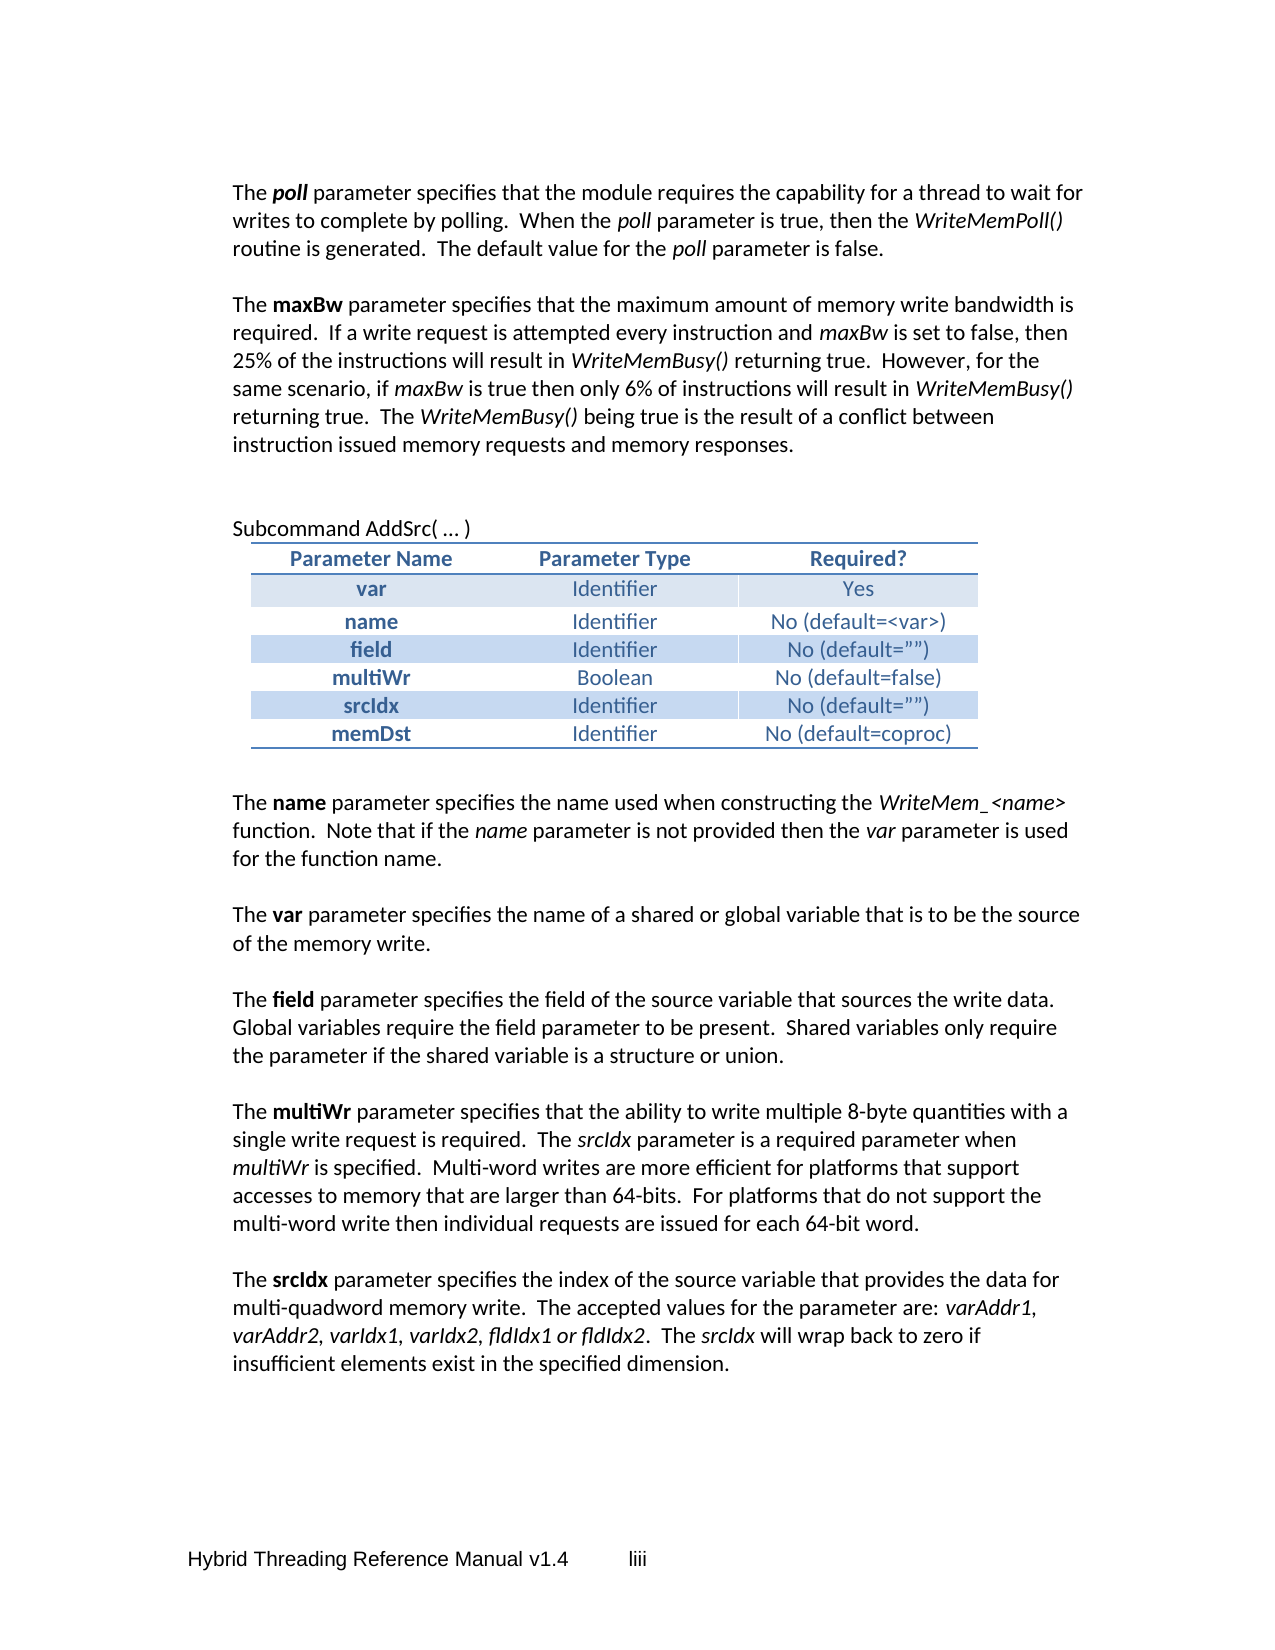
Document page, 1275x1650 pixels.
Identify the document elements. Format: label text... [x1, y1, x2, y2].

text The srcIdx parameter specifies the index of the source variable that provides the data for multi-quadword memory write. The accepted values for the parameter are: varAddr1, varAddr2, varIdx1, varIdx2, fldIdx1 or fldIdx2. The srcIdx will wrap back to zero if insufficient elements exist in the specified dimension. [232, 1265, 1087, 1377]
table_cell srcIdx [251, 691, 491, 719]
text The field parameter specifies the field of the source variable that sources the write data. Global variables require the field parameter to be present. Shared variables only require the parameter if the shared variable is a structure or union. [232, 985, 1087, 1069]
table_header Parameter Name [251, 544, 491, 572]
table_cell Identifier [491, 635, 738, 663]
text The name parameter specifies the name used when constructing the WriteMem_<name> function. Note that if the name parameter is not provided then the var parameter is used for the function name. [232, 788, 1087, 873]
table_cell Boolean [491, 663, 738, 691]
table_cell Yes [739, 575, 978, 607]
text The multiWr parameter specifies that the ability to write multiple 8-byte quantities with a single write request is required. The srcIdx parameter is a required parameter when multiWr is specified. Multi-word writes are more efficient for platforms that support accesses to memory that are larger than 64-bits. For platforms that do not support the multi-word write then individual requests are issued for each 64-bit word. [232, 1097, 1087, 1237]
text The maxBw parameter specifies that the maximum amount of memory write bandwidth is required. If a write request is attempted every instruction and maxBw is set to false, then 25% of the instructions will result in WriteMemBusy() returning true. However, for the same scenario, if maxBw is true then only 6% of instructions will result in WriteMemBusy() returning true. The WriteMemBusy() being true is the result of a conflict between instruction issued memory requests and memory responses. [232, 290, 1087, 458]
table_cell var [251, 575, 491, 607]
table_cell No (default=<var>) [739, 607, 978, 635]
table_cell No (default=””) [739, 691, 978, 719]
table_cell Identifier [491, 575, 738, 607]
table_cell No (default=””) [739, 635, 978, 663]
table_cell memDst [251, 719, 491, 747]
table_cell Identifier [491, 719, 738, 747]
text The var parameter specifies the name of a shared or global variable that is to be the source of the memory write. [232, 901, 1087, 957]
table_header Parameter Type [491, 544, 738, 572]
table_cell Identifier [491, 691, 738, 719]
table_cell No (default=false) [739, 663, 978, 691]
table_cell field [251, 635, 491, 663]
text The poll parameter specifies that the module requires the capability for a thread to wait for writes to complete by polling. When the poll parameter is true, then the WriteMemPoll() routine is generated. The default value for the poll parameter is false. [232, 178, 1087, 262]
table_cell Identifier [491, 607, 738, 635]
text Subcommand AddSrc( … ) [232, 514, 1087, 542]
table_cell No (default=coproc) [739, 719, 978, 747]
table_cell multiWr [251, 663, 491, 691]
table_cell name [251, 607, 491, 635]
table_header Required? [739, 544, 978, 572]
